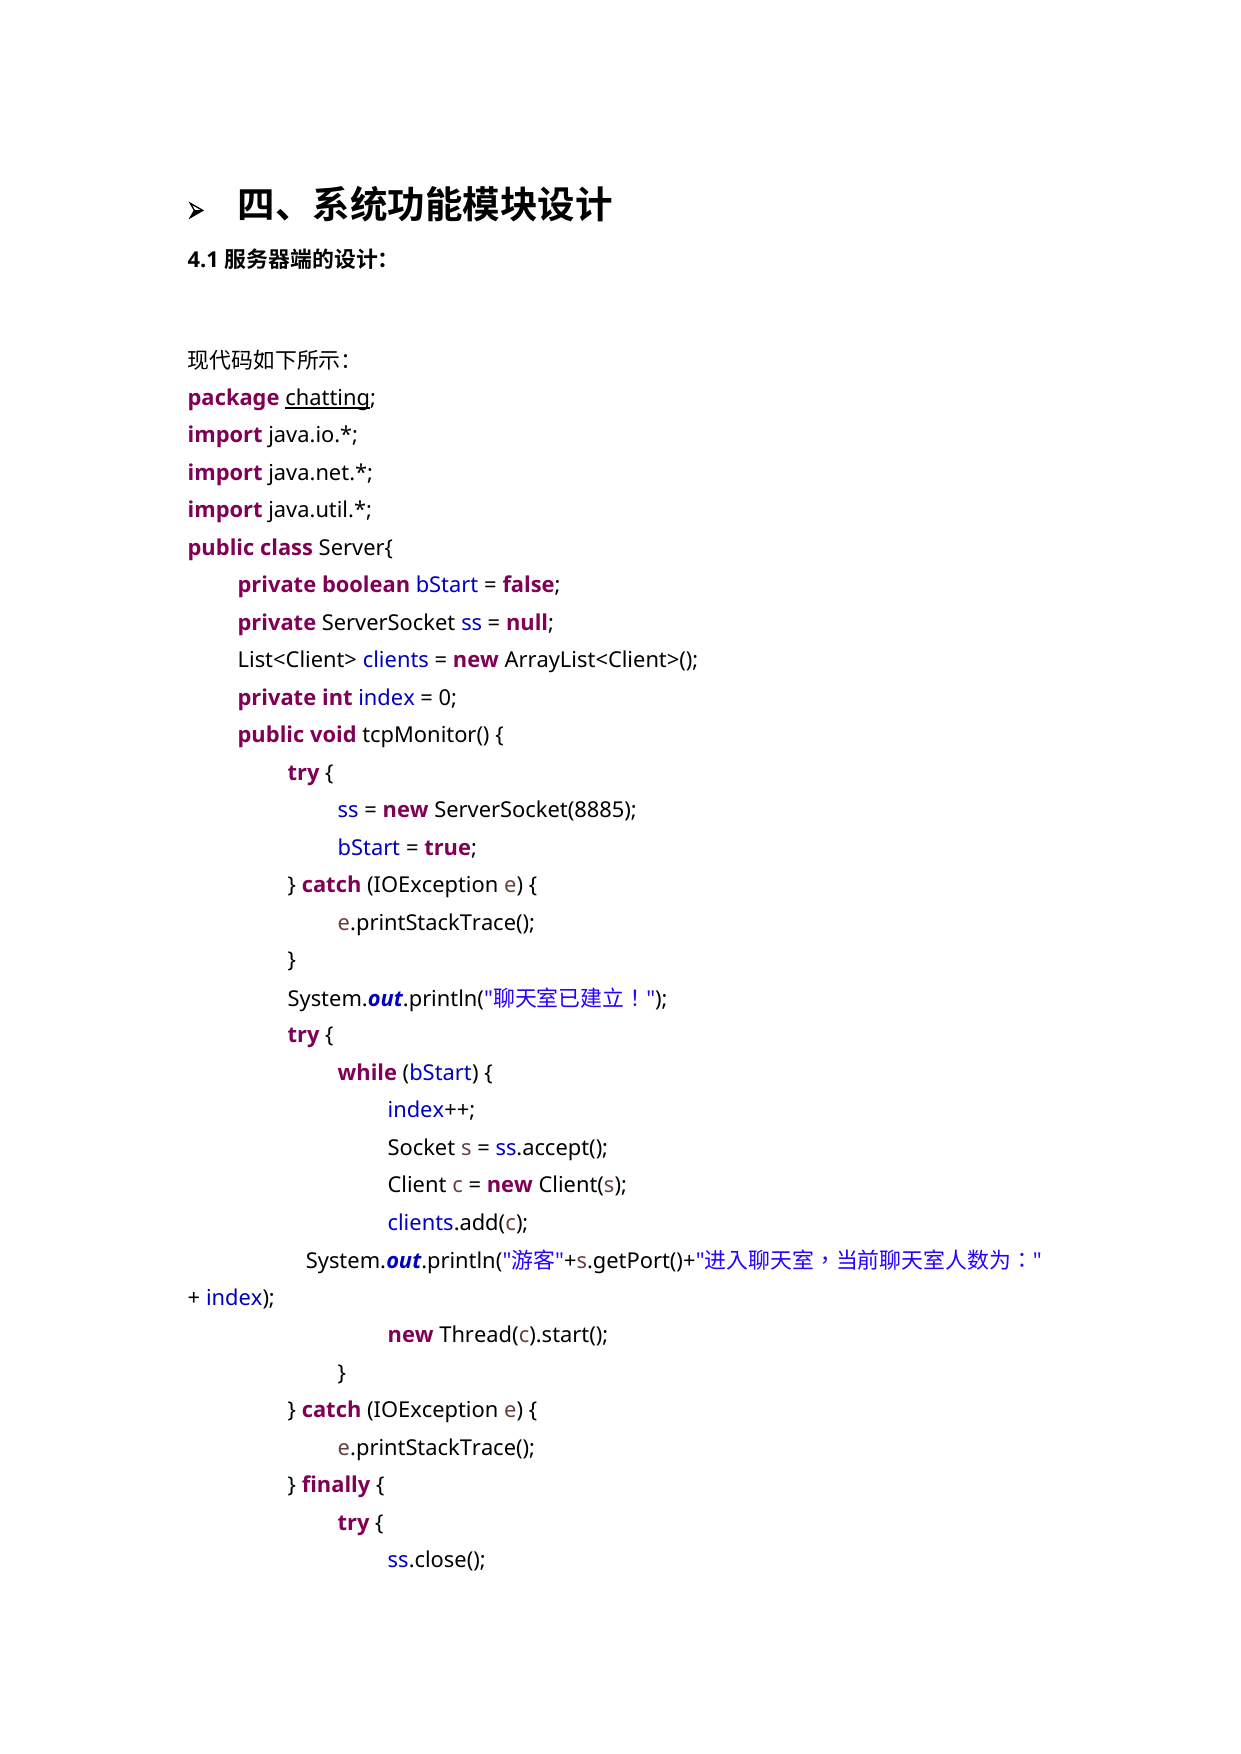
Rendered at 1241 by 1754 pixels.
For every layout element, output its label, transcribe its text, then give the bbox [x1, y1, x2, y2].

list 四、系统功能模块设计 [187, 164, 1053, 239]
text 现代码如下所示： [187, 341, 1053, 378]
subtitle 4.1 服务器端的设计： [187, 239, 1053, 277]
text clients.add(c); [187, 1203, 1053, 1241]
text try { [187, 1016, 1053, 1053]
text try { [187, 753, 1053, 791]
text index++; [187, 1091, 1053, 1128]
text System.out.println("聊天室已建立！"); [187, 978, 1053, 1016]
text ss = new ServerSocket(8885); [187, 791, 1053, 828]
text public void tcpMonitor() { [187, 716, 1053, 753]
text e.printStackTrace(); [187, 1428, 1053, 1466]
text import java.io.*; [187, 416, 1053, 453]
text import java.util.*; [187, 491, 1053, 528]
text ss.close(); [187, 1541, 1053, 1578]
text while (bStart) { [187, 1053, 1053, 1091]
text import java.net.*; [187, 453, 1053, 491]
text public class Server{ [187, 528, 1053, 566]
text private ServerSocket ss = null; [187, 603, 1053, 641]
text try { [187, 1503, 1053, 1541]
text bStart = true; [187, 828, 1053, 866]
text } finally { [187, 1466, 1053, 1503]
text package chatting; [187, 378, 1053, 416]
text } catch (IOException e) { [187, 1391, 1053, 1428]
text private int index = 0; [187, 678, 1053, 716]
text } catch (IOException e) { [187, 866, 1053, 903]
text Client c = new Client(s); [187, 1166, 1053, 1203]
text System.out.println("游客"+s.getPort()+"进入聊天室，当前聊天室人数为：" + index); [187, 1241, 1053, 1316]
text private boolean bStart = false; [187, 566, 1053, 603]
text } [187, 941, 1053, 978]
text Socket s = ss.accept(); [187, 1128, 1053, 1166]
text List<Client> clients = new ArrayList<Client>(); [187, 641, 1053, 678]
text } [187, 1353, 1053, 1391]
text new Thread(c).start(); [187, 1316, 1053, 1353]
text e.printStackTrace(); [187, 903, 1053, 941]
